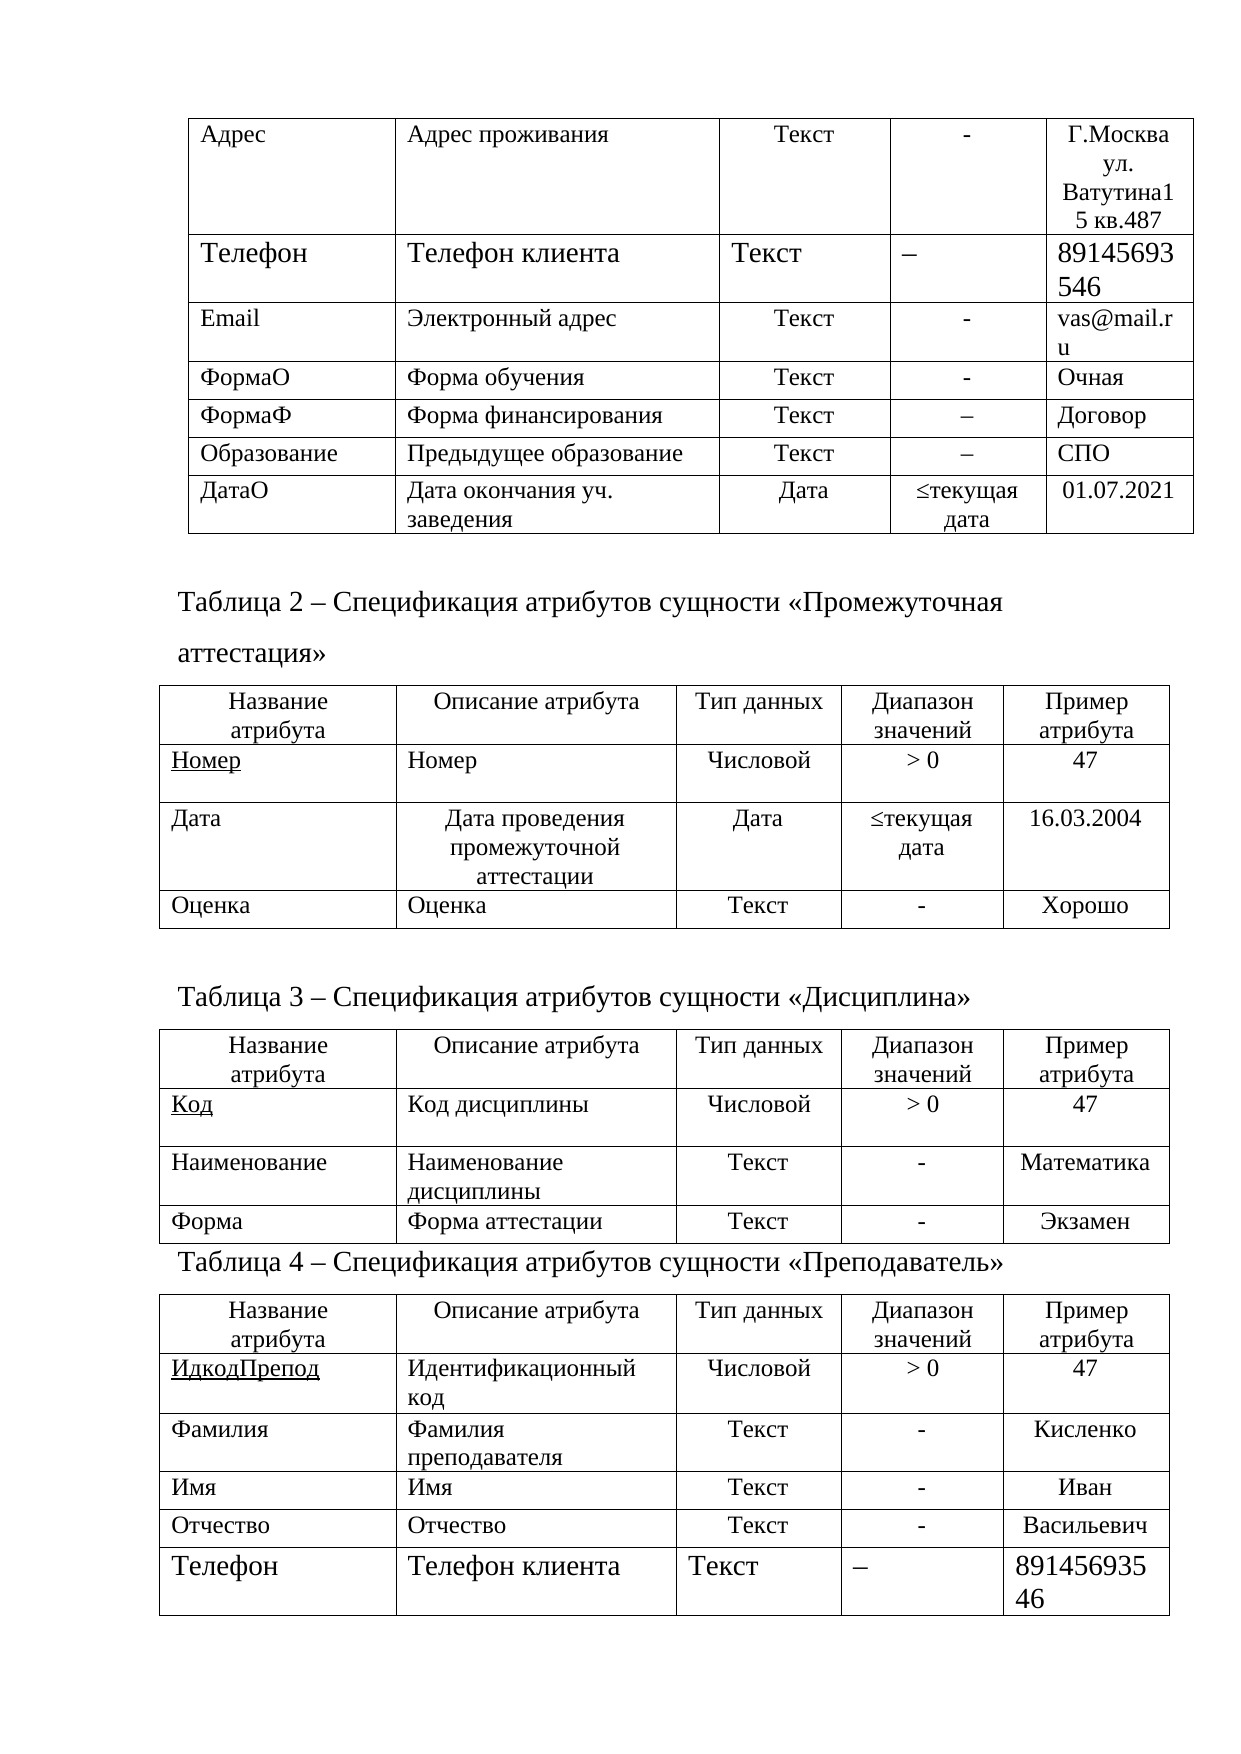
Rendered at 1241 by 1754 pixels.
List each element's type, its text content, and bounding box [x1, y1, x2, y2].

table_cell Текст [677, 1548, 841, 1615]
table_cell ≤текущая дата [842, 803, 1003, 889]
table_cell Фамилия преподавателя [397, 1414, 676, 1471]
table_cell ИдкодПрепод [160, 1354, 396, 1413]
table_cell Код [160, 1089, 396, 1146]
table_header Название атрибута [160, 686, 396, 744]
table_cell 01.07.2021 [1047, 476, 1193, 533]
table_cell Васильевич [1004, 1510, 1169, 1547]
table_cell Наименование [160, 1147, 396, 1205]
table_cell Текст [677, 891, 841, 927]
table_cell Числовой [677, 745, 841, 802]
table_cell – [891, 438, 1046, 474]
table_cell Имя [160, 1472, 396, 1509]
table_cell Наименование дисциплины [397, 1147, 676, 1205]
table_cell Форма [160, 1206, 396, 1243]
table_header Описание атрибута [397, 1295, 676, 1352]
table_cell ≤текущая дата [891, 476, 1046, 533]
table_cell - [842, 891, 1003, 927]
table_cell Числовой [677, 1089, 841, 1146]
table_cell – [891, 235, 1046, 302]
table_cell Отчество [397, 1510, 676, 1547]
table_cell Хорошо [1004, 891, 1169, 927]
table_cell Текст [720, 438, 890, 474]
table_header Пример атрибута [1004, 1295, 1169, 1352]
table_cell Текст [720, 235, 890, 302]
table_cell Телефон клиента [396, 235, 719, 302]
text Таблица 2 – Спецификация атрибутов сущности «Промежуточная аттестация» [177, 584, 1128, 668]
table_cell Форма аттестации [397, 1206, 676, 1243]
table_cell Очная [1047, 362, 1193, 399]
table_header Пример атрибута [1004, 686, 1169, 744]
table_cell - [842, 1472, 1003, 1509]
table_cell Дата проведения промежуточной аттестации [397, 803, 676, 889]
table_cell Текст [720, 362, 890, 399]
table_cell ФормаФ [189, 400, 395, 437]
table_cell - [842, 1206, 1003, 1243]
table_cell Идентификационный код [397, 1354, 676, 1413]
table_cell Форма финансирования [396, 400, 719, 437]
table_cell Г.Москва ул. Ватутина15 кв.487 [1047, 119, 1193, 234]
table_cell Форма обучения [396, 362, 719, 399]
table_cell Электронный адрес [396, 303, 719, 361]
table_cell Телефон [160, 1548, 396, 1615]
table_cell – [891, 400, 1046, 437]
table_cell – [842, 1548, 1003, 1615]
table_cell Договор [1047, 400, 1193, 437]
table_cell Код дисциплины [397, 1089, 676, 1146]
table_cell Дата [720, 476, 890, 533]
table_cell Телефон [189, 235, 395, 302]
table_cell - [891, 303, 1046, 361]
table_cell Числовой [677, 1354, 841, 1413]
table_cell - [891, 119, 1046, 234]
table_cell Адрес проживания [396, 119, 719, 234]
table_cell 47 [1004, 1089, 1169, 1146]
table_cell Предыдущее образование [396, 438, 719, 474]
table_header Пример атрибута [1004, 1030, 1169, 1088]
table_cell 47 [1004, 1354, 1169, 1413]
table_header Тип данных [677, 1295, 841, 1352]
table_cell Текст [677, 1147, 841, 1205]
table_cell Оценка [160, 891, 396, 927]
table_cell > 0 [842, 1089, 1003, 1146]
table_cell Email [189, 303, 395, 361]
table_cell ФормаО [189, 362, 395, 399]
table_header Описание атрибута [397, 686, 676, 744]
table_cell 89145693546 [1047, 235, 1193, 302]
table_cell Фамилия [160, 1414, 396, 1471]
table_cell Текст [677, 1472, 841, 1509]
table_cell 89145693546 [1004, 1548, 1169, 1615]
table_cell - [891, 362, 1046, 399]
table_cell Оценка [397, 891, 676, 927]
table_cell 16.03.2004 [1004, 803, 1169, 889]
table_cell Текст [720, 119, 890, 234]
table_cell Отчество [160, 1510, 396, 1547]
table_cell Номер [160, 745, 396, 802]
text Таблица 3 – Спецификация атрибутов сущности «Дисциплина» [177, 979, 1128, 1012]
table_cell Математика [1004, 1147, 1169, 1205]
table_cell Текст [677, 1510, 841, 1547]
table_cell Текст [677, 1206, 841, 1243]
table_cell Имя [397, 1472, 676, 1509]
table_header Диапазон значений [842, 1030, 1003, 1088]
table_header Диапазон значений [842, 1295, 1003, 1352]
table_cell СПО [1047, 438, 1193, 474]
table_cell Экзамен [1004, 1206, 1169, 1243]
table_cell Текст [720, 303, 890, 361]
table_header Тип данных [677, 1030, 841, 1088]
text Таблица 4 – Спецификация атрибутов сущности «Преподаватель» [177, 1244, 1128, 1277]
table_cell Дата окончания уч. заведения [396, 476, 719, 533]
table_cell > 0 [842, 745, 1003, 802]
table_cell Телефон клиента [397, 1548, 676, 1615]
table_header Название атрибута [160, 1030, 396, 1088]
table_cell Иван [1004, 1472, 1169, 1509]
table_cell Номер [397, 745, 676, 802]
table_cell - [842, 1510, 1003, 1547]
table_cell > 0 [842, 1354, 1003, 1413]
table_cell Текст [720, 400, 890, 437]
table_cell vas@mail.ru [1047, 303, 1193, 361]
table_header Описание атрибута [397, 1030, 676, 1088]
table_header Диапазон значений [842, 686, 1003, 744]
table_header Название атрибута [160, 1295, 396, 1352]
table_cell - [842, 1147, 1003, 1205]
table_header Тип данных [677, 686, 841, 744]
table_cell Образование [189, 438, 395, 474]
table_cell 47 [1004, 745, 1169, 802]
table_cell Кисленко [1004, 1414, 1169, 1471]
table_cell Текст [677, 1414, 841, 1471]
table_cell Адрес [189, 119, 395, 234]
table_cell - [842, 1414, 1003, 1471]
table_cell Дата [160, 803, 396, 889]
table_cell ДатаО [189, 476, 395, 533]
table_cell Дата [677, 803, 841, 889]
